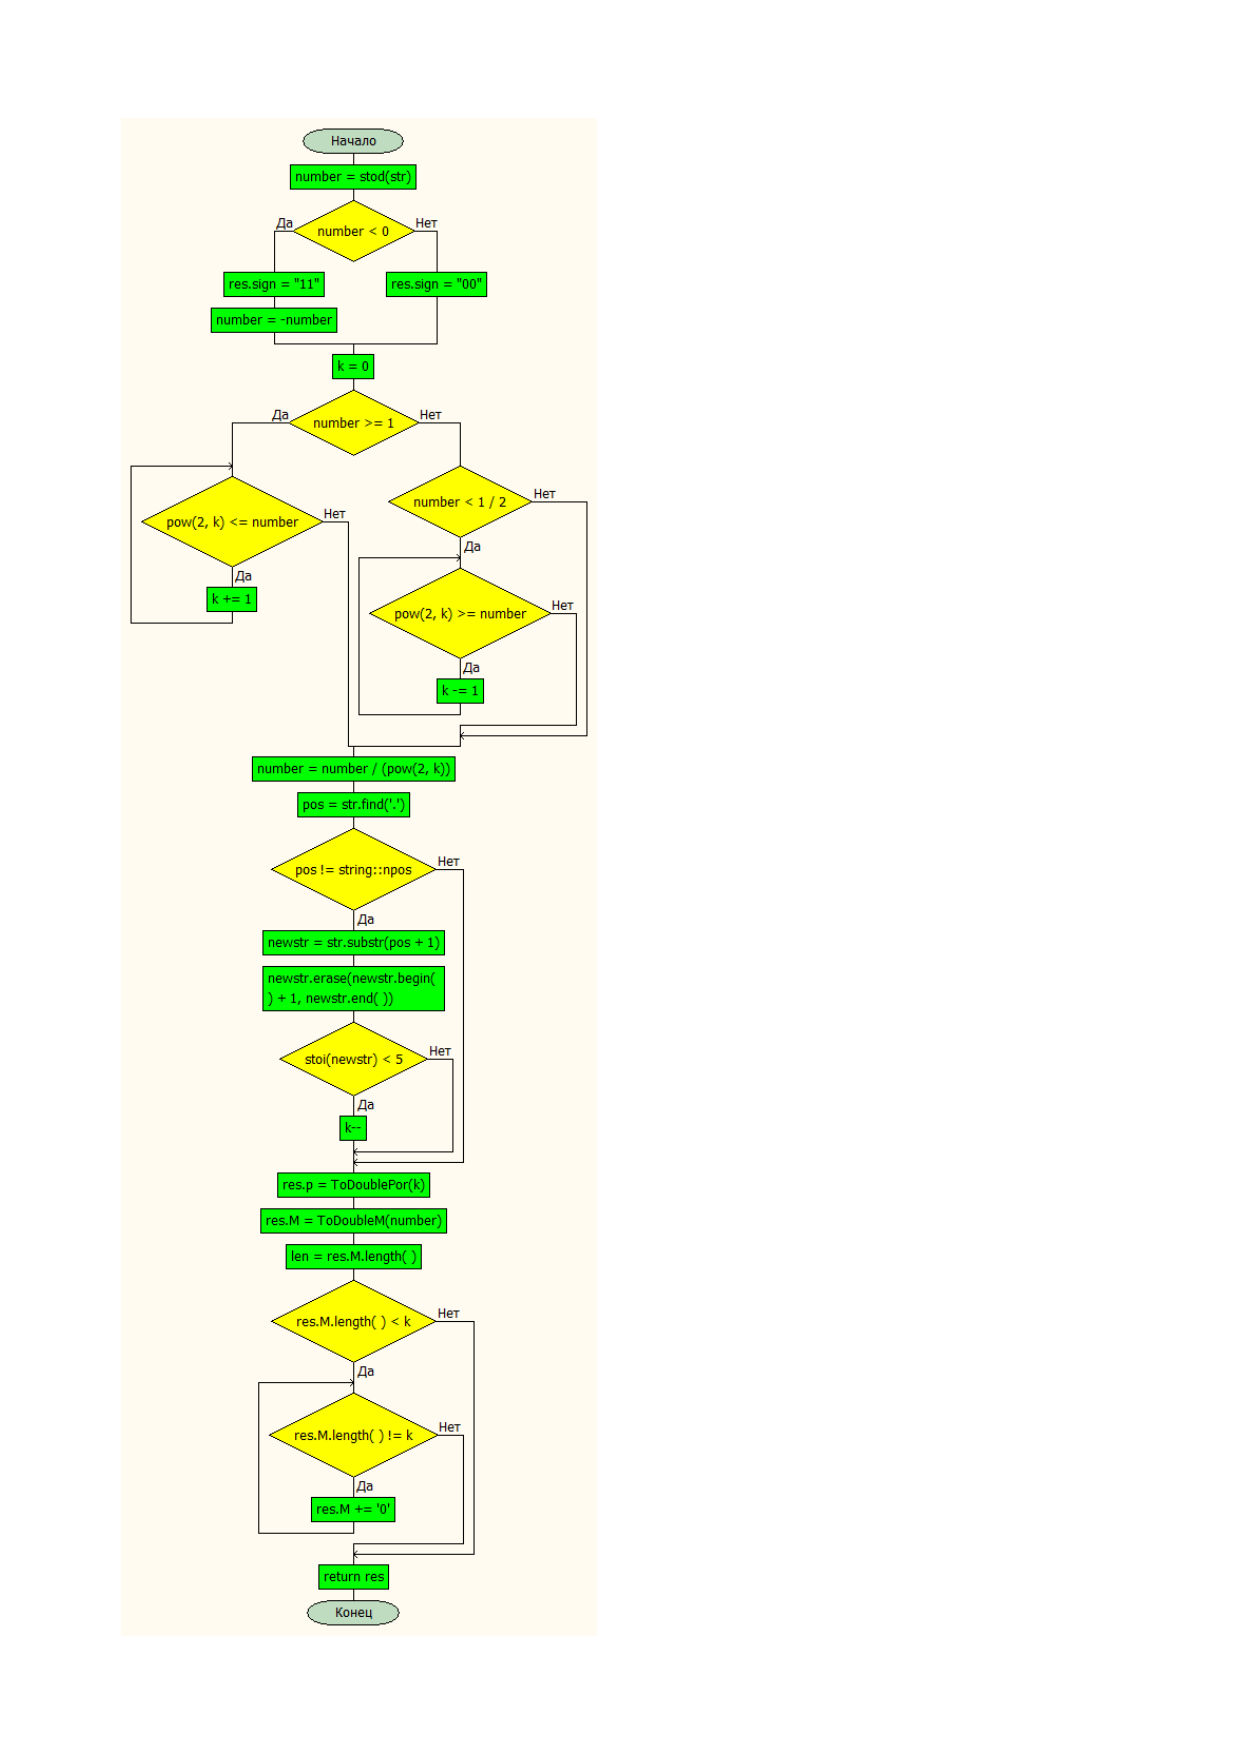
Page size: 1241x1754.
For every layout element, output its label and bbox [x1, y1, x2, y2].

picture [121, 118, 597, 1636]
